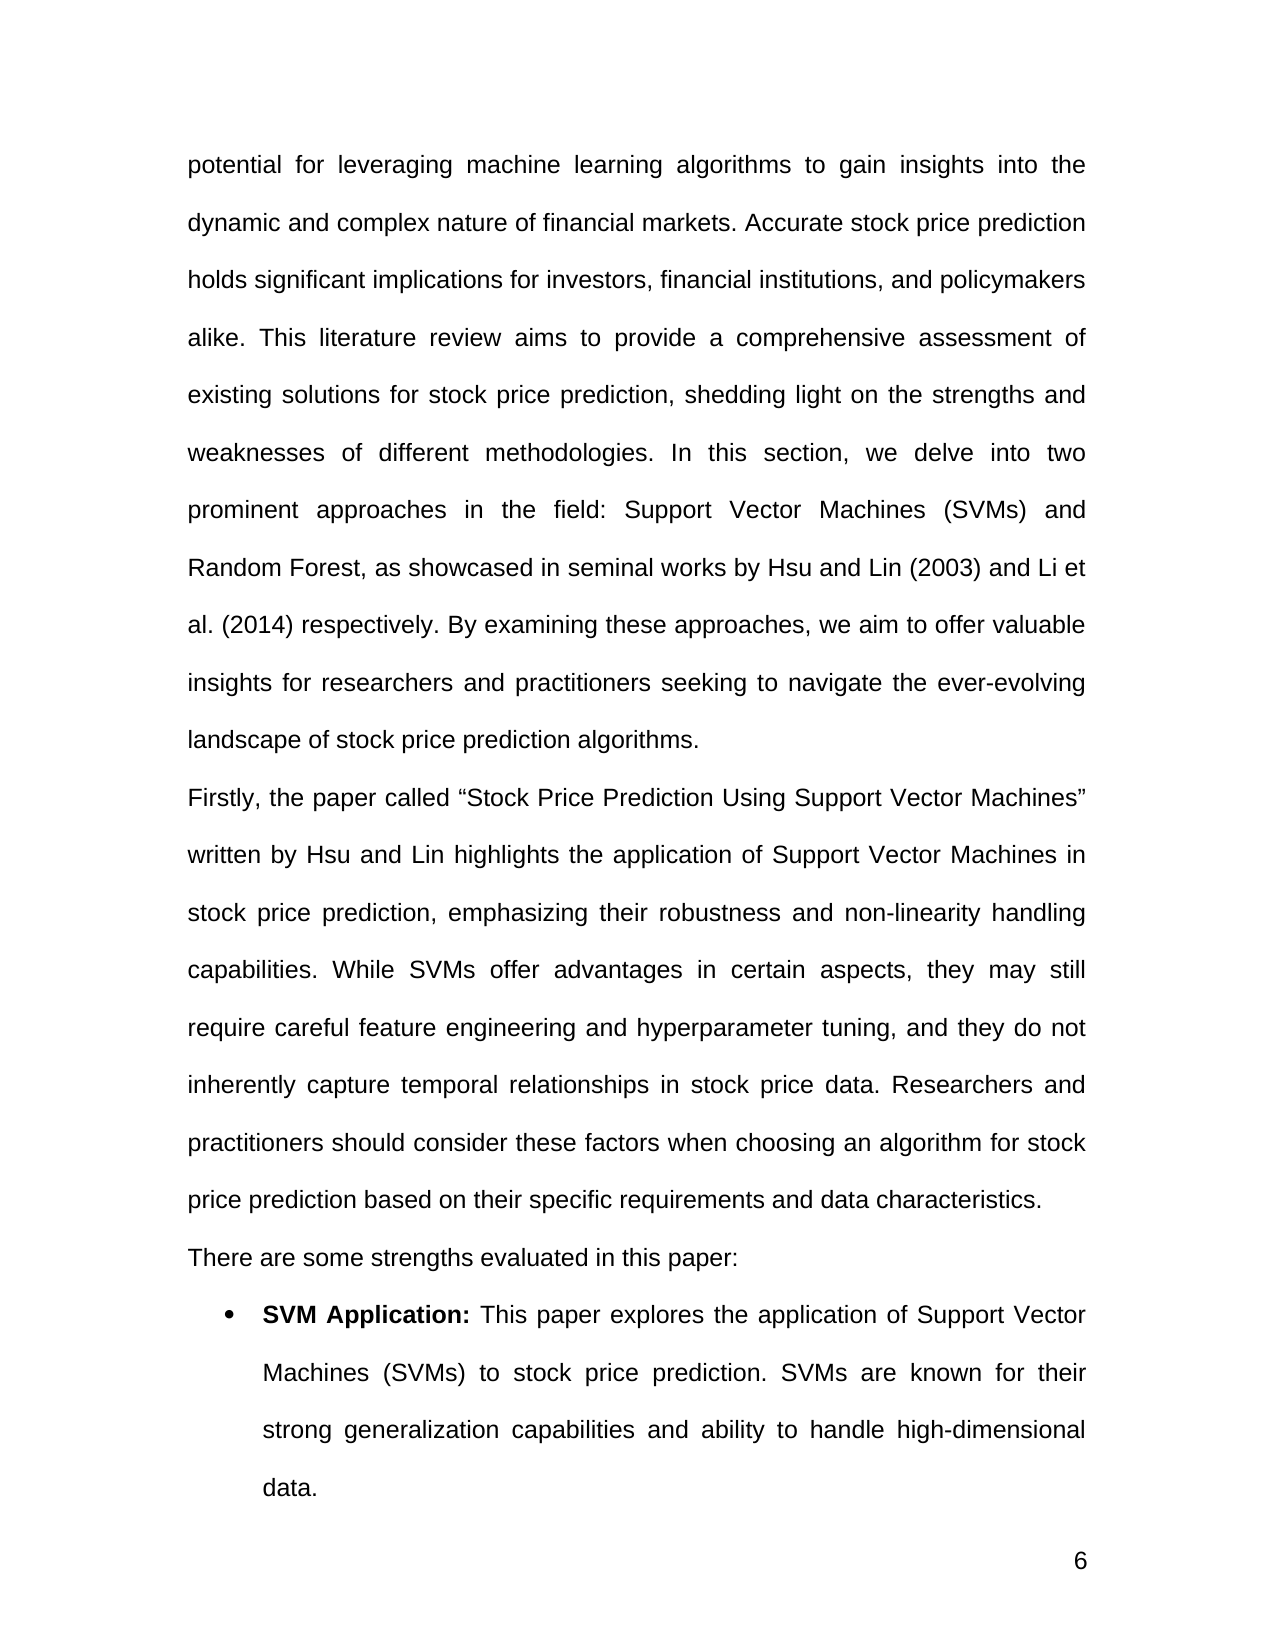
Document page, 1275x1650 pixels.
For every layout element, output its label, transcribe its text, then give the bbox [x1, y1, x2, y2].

text There are some strengths evaluated in this paper: [187, 1242, 1087, 1271]
list SVM Application: This paper explores the application of Support Vector Machines (SVMs) to stock price prediction. SVMs are known for their strong generalization capabilities and ability to handle high-dimensional data. [225, 1300, 1087, 1501]
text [187, 150, 1087, 754]
text Firstly, the paper called “Stock Price Prediction Using Support Vector Machines” written by Hsu and Lin highlights the application of Support Vector Machines in stock price prediction, emphasizing their robustness and non-linearity handling capabilities. While SVMs offer advantages in certain aspects, they may still require careful feature engineering and hyperparameter tuning, and they do not inherently capture temporal relationships in stock price data. Researchers and practitioners should consider these factors when choosing an algorithm for stock price prediction based on their specific requirements and data characteristics. [187, 782, 1087, 1214]
